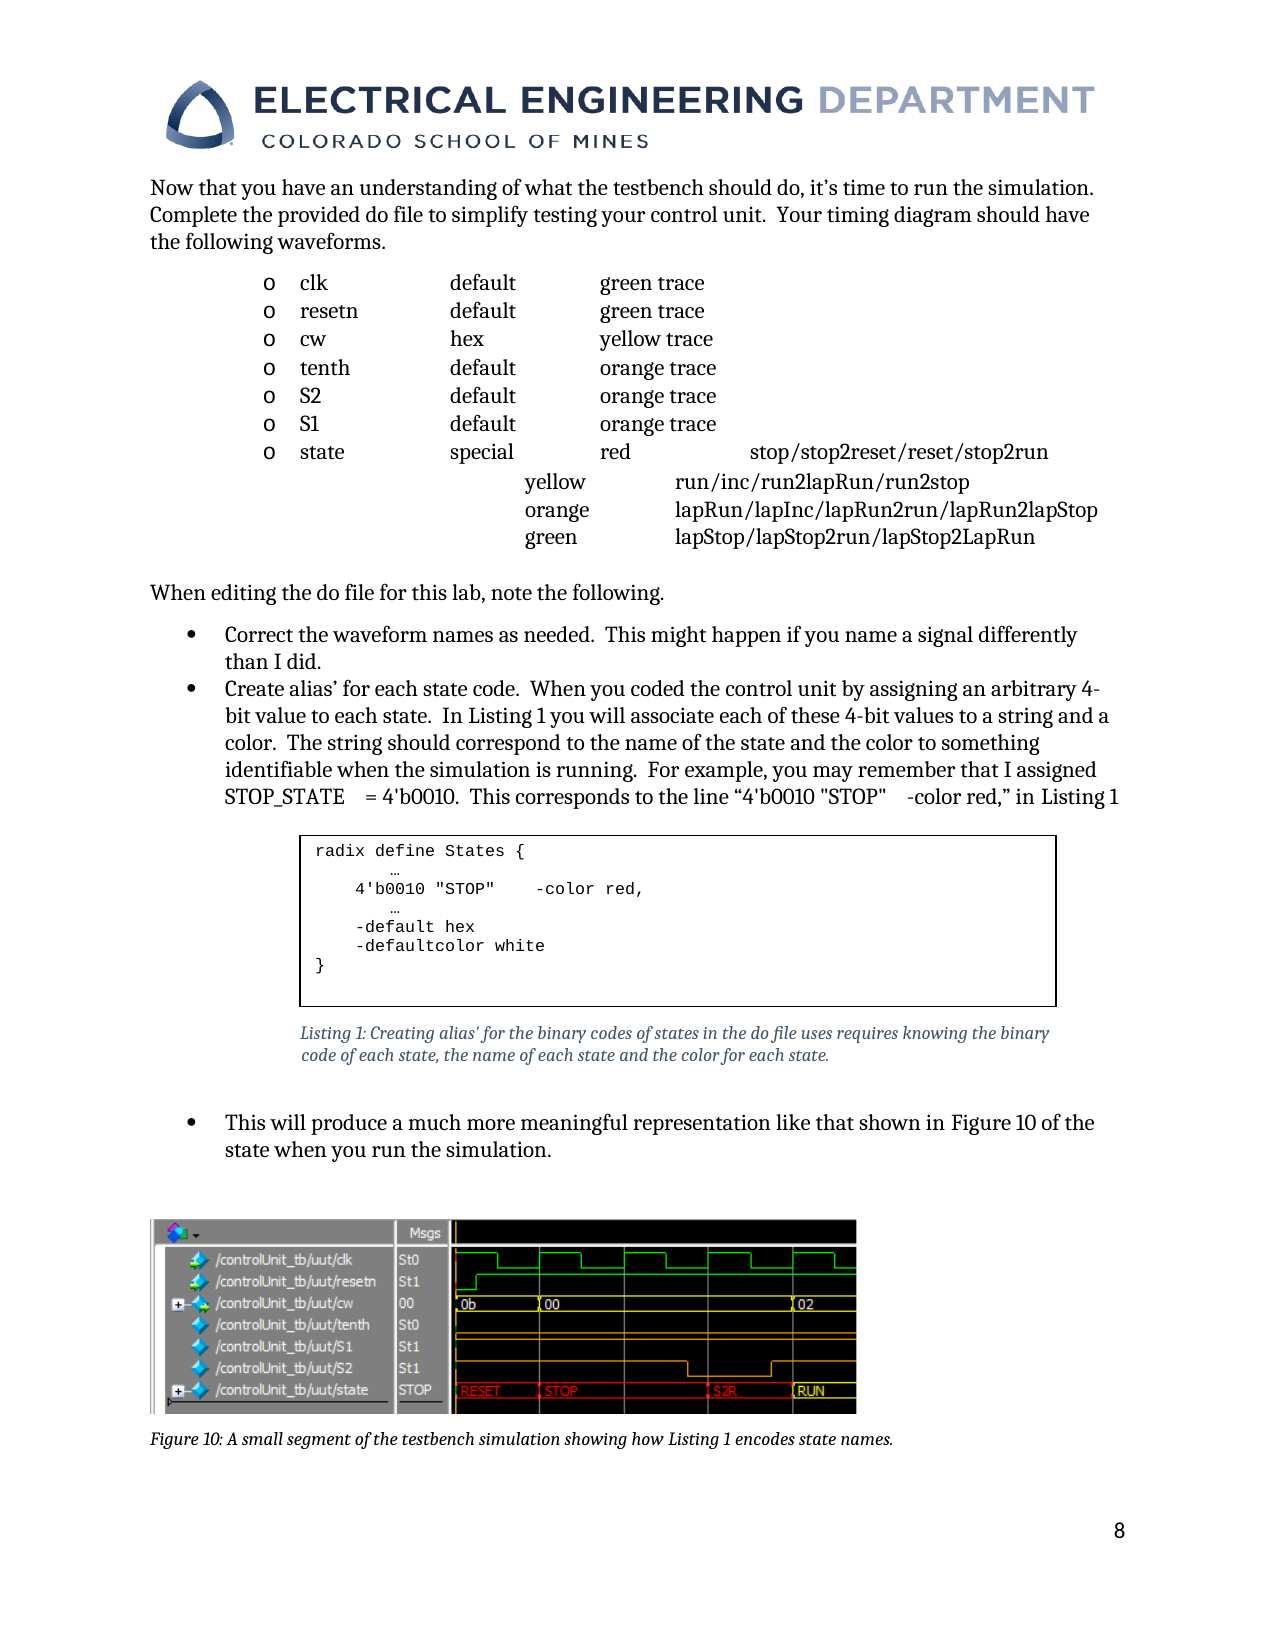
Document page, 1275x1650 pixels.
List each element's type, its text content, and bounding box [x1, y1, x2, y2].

list cw hex yellow trace [262, 326, 1125, 354]
list This will produce a much more meaningful representation like that shown in Figure 10 of the state when you run the simulation. [187, 1110, 1125, 1164]
list S2 default orange trace [262, 383, 1125, 410]
text Figure 10: A small segment of the testbench simulation showing how Listing 1 encodes state names. [150, 1428, 1125, 1450]
list state special red stop/stop2reset/reset/stop2run [262, 439, 1125, 467]
text Now that you have an understanding of what the testbench should do, it’s time to run the simulation. Complete the provided do file to simplify testing your control unit. Your timing diagram should have the following waveforms. [150, 157, 1125, 255]
list Correct the waveform names as needed. This might happen if you name a signal differently than I did. [187, 621, 1125, 675]
list resetn default green trace [262, 298, 1125, 325]
list S1 default orange trace [262, 411, 1125, 438]
list green lapStop/lapStop2run/lapStop2LapRun [525, 524, 1125, 550]
list tenth default orange trace [262, 354, 1125, 382]
list clk default green trace [262, 270, 1125, 297]
picture [150, 75, 1109, 157]
text When editing the do file for this lab, note the following. [150, 580, 1125, 607]
list Create alias’ for each state code. When you coded the control unit by assigning an arbitrary 4-bit value to each state. In Listing 1 you will associate each of these 4-bit values to a string and a color. The string should correspond to the name of the state and the color to something identifiable when the simulation is running. For example, you may remember that I assigned STOP_STATE = 4'b0010. This corresponds to the line “4'b0010 "STOP" -color red,” in Listing 1 [187, 676, 1125, 810]
list orange lapRun/lapInc/lapRun2run/lapRun2lapStop [525, 497, 1125, 523]
picture [150, 1219, 857, 1414]
text yellow run/inc/run2lapRun/run2stop [451, 468, 1125, 495]
